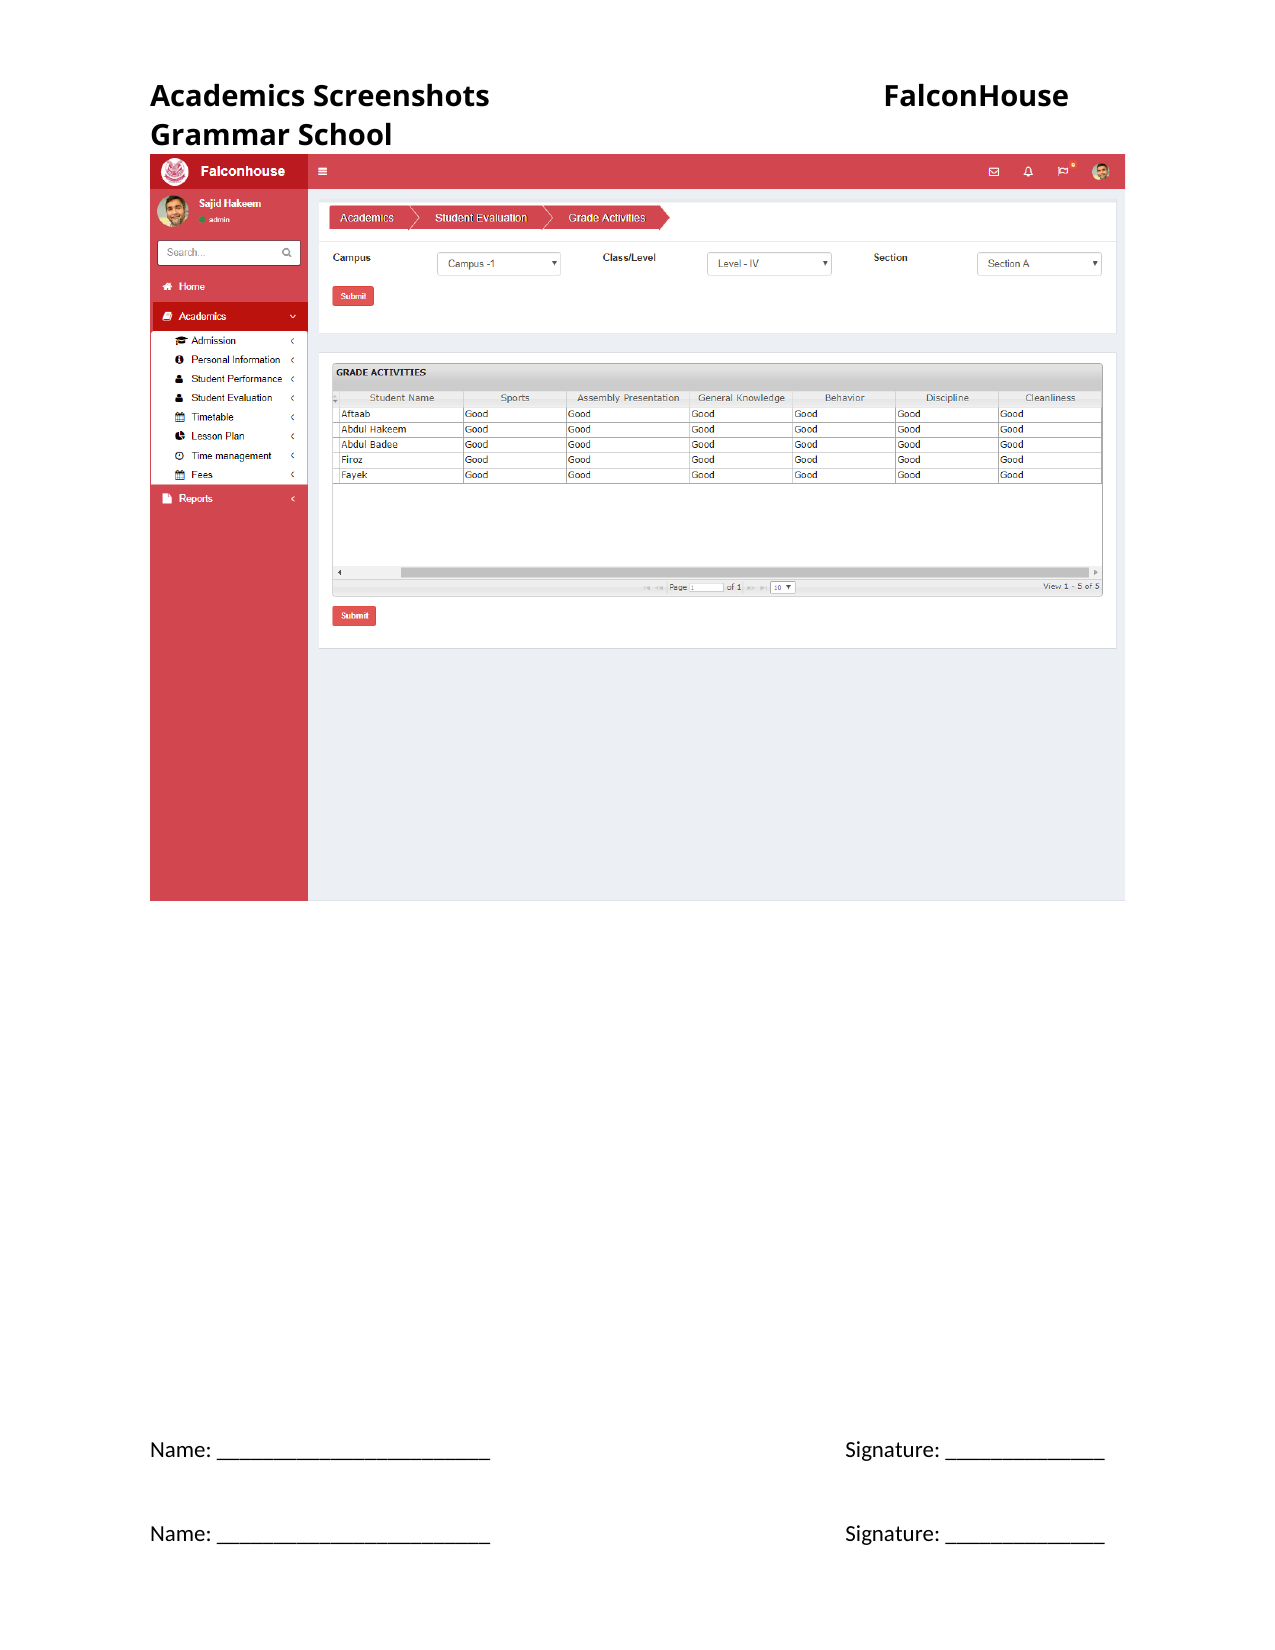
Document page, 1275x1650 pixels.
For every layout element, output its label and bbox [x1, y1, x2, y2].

picture [150, 154, 1125, 901]
